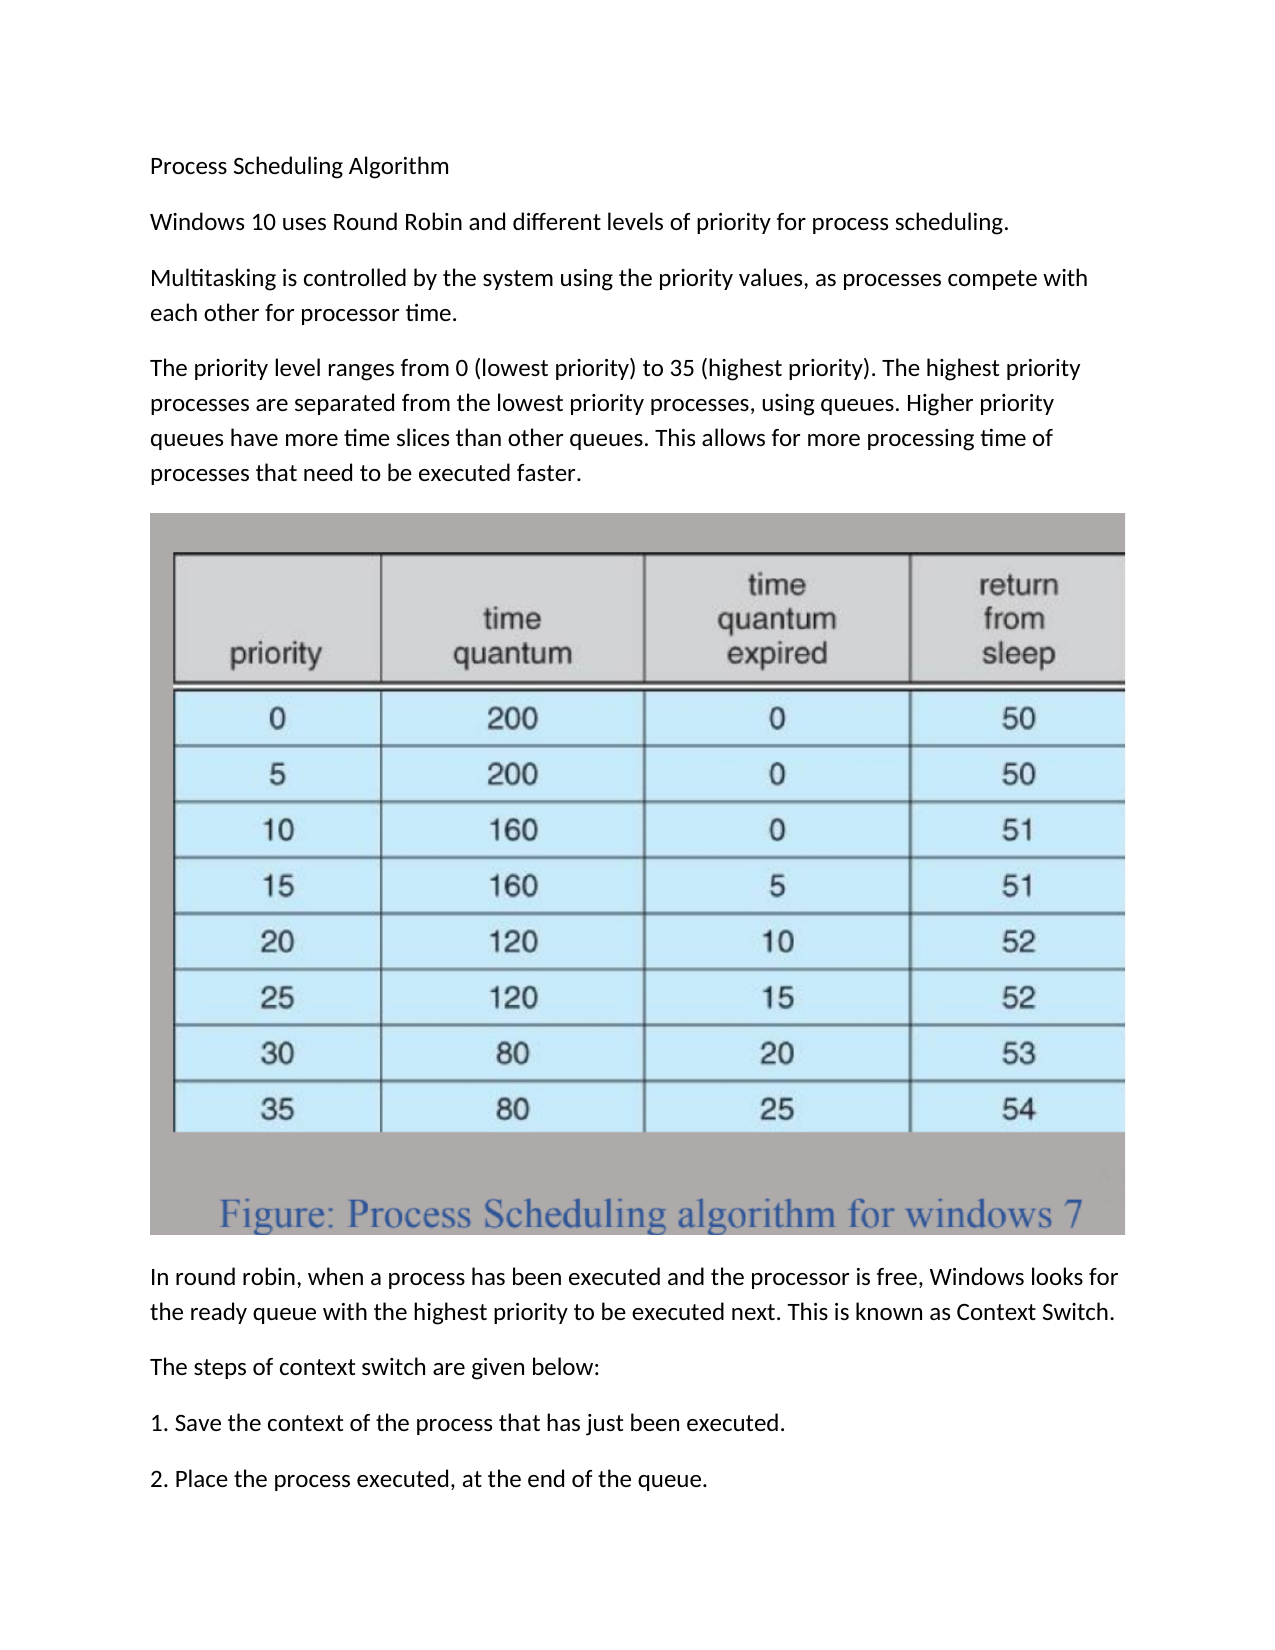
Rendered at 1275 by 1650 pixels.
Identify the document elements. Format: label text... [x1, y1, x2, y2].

text 1. Save the context of the process that has just been executed. [150, 1407, 1125, 1438]
text 2. Place the process executed, at the end of the queue. [150, 1463, 1125, 1494]
text Windows 10 uses Round Robin and different levels of priority for process scheduling. [150, 206, 1125, 236]
text Process Scheduling Algorithm [150, 150, 1125, 181]
text The priority level ranges from 0 (lowest priority) to 35 (highest priority). The highest priority processes are separated from the lowest priority processes, using queues. Higher priority queues have more time slices than other queues. This allows for more processing time of processes that need to be executed faster. [150, 352, 1125, 488]
text In round robin, when a process has been executed and the processor is free, Windows looks for the ready queue with the highest priority to be executed next. This is known as Context Switch. [150, 1261, 1125, 1326]
text Multitasking is controlled by the system using the priority values, as processes compete with each other for processor time. [150, 262, 1125, 327]
picture [150, 513, 1125, 1235]
text The steps of context switch are given below: [150, 1352, 1125, 1382]
